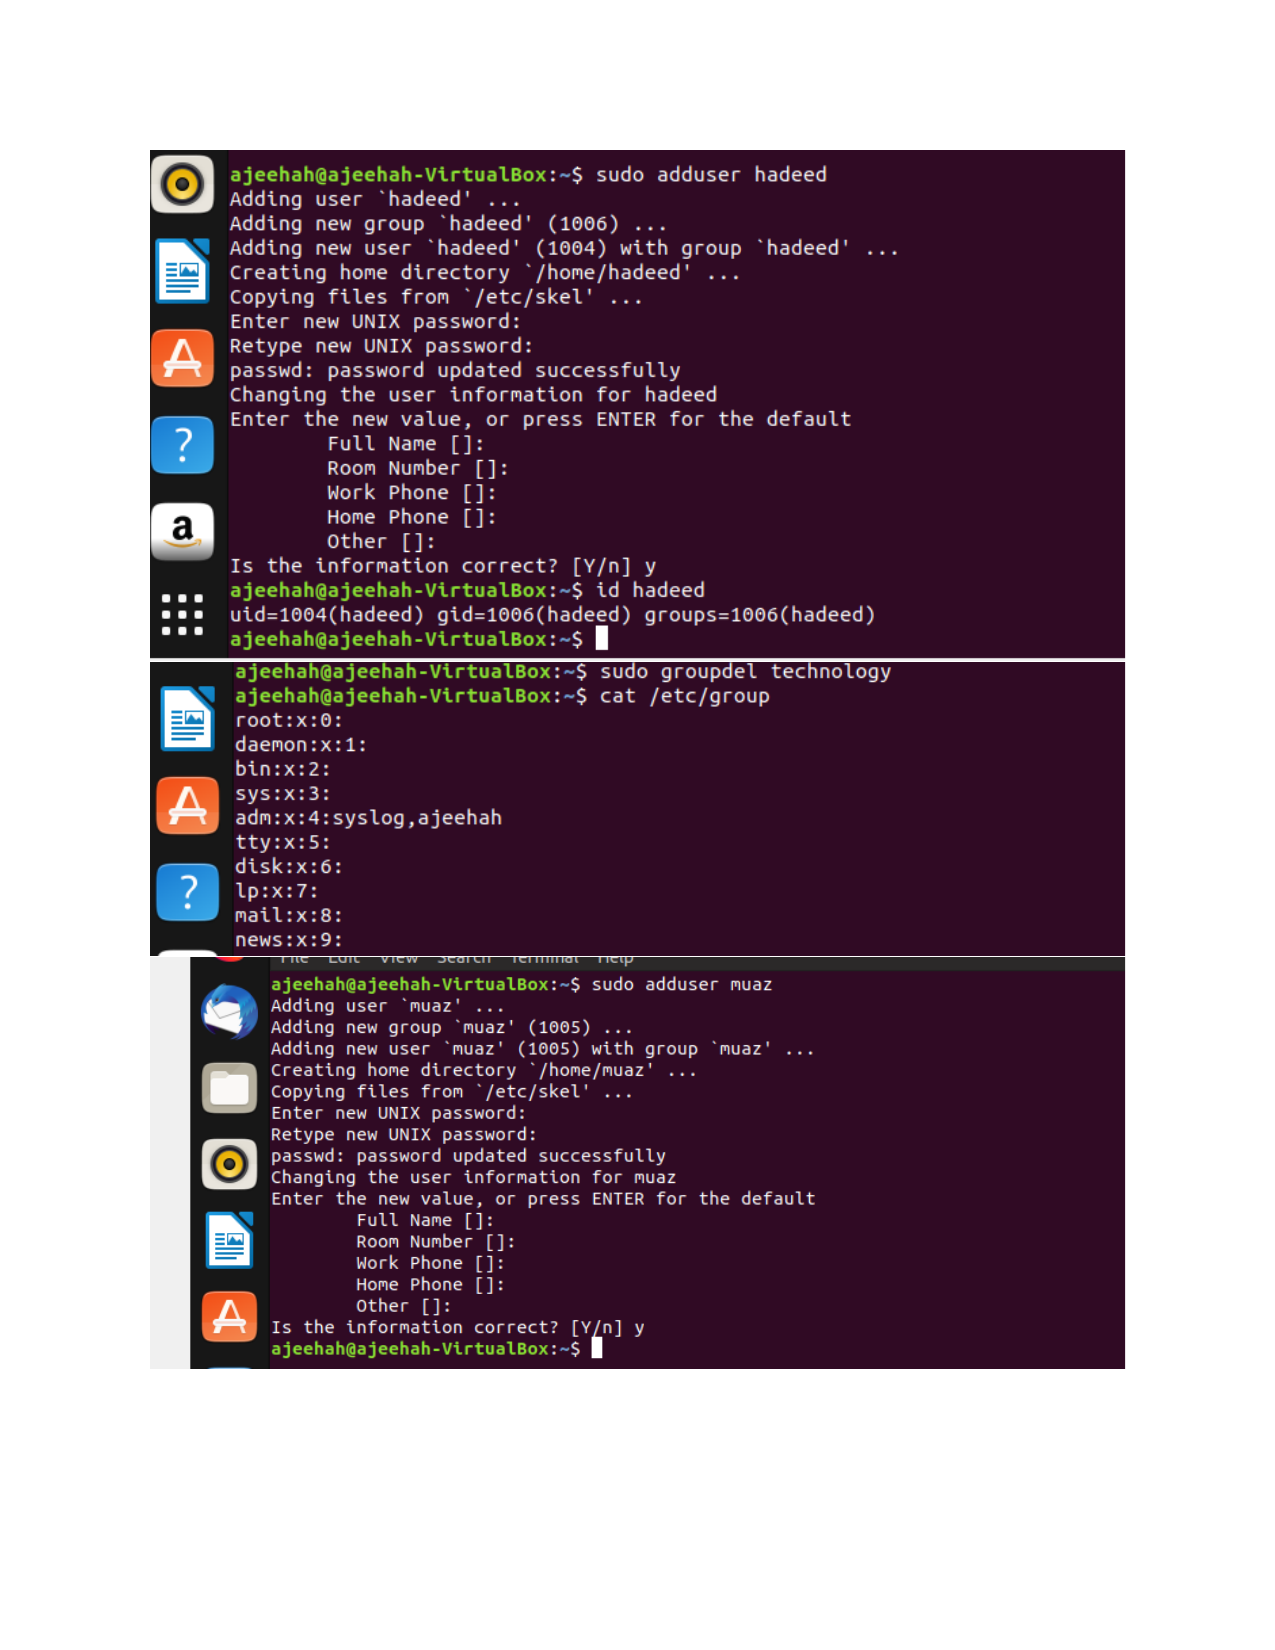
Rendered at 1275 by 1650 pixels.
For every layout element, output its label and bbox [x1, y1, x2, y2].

picture [150, 150, 1125, 661]
picture [150, 957, 1125, 1369]
picture [150, 662, 1125, 956]
